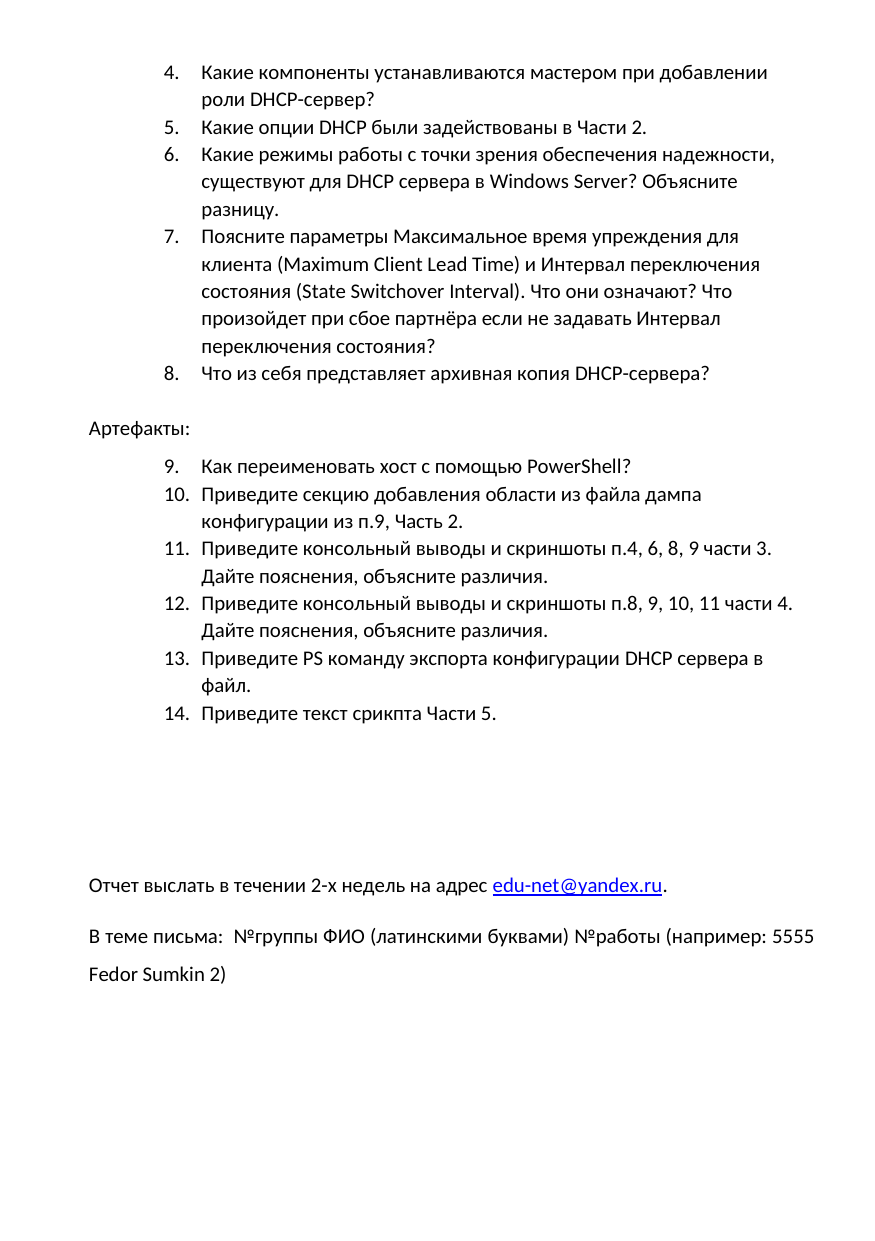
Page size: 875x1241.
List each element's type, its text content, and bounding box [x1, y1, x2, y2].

list Артефакты: [89, 415, 815, 441]
list Что из себя представляет архивная копия DHCP-сервера? [164, 360, 815, 386]
list Как переименовать хост с помощью PowerShell? [164, 453, 815, 479]
list Приведите текст срикпта Части 5. [164, 700, 815, 725]
list Какие опции DHCP были задействованы в Части 2. [164, 114, 815, 139]
text Отчет выслать в течении 2-х недель на адрес edu-net@yandex.ru. [89, 873, 815, 898]
list Какие компоненты устанавливаются мастером при добавлении роли DHCP-сервер? [164, 59, 815, 112]
list Приведите консольный выводы и скриншоты п.4, 6, 8, 9 части 3. Дайте пояснения, объясните различия. [164, 536, 815, 588]
list Приведите PS команду экспорта конфигурации DHCP сервера в файл. [164, 645, 815, 698]
list Приведите консольный выводы и скриншоты п.8, 9, 10, 11 части 4. Дайте пояснения, объясните различия. [164, 590, 815, 643]
list Поясните параметры Максимальное время упреждения для клиента (Maximum Client Lead Time) и Интервал переключения состояния (State Switchover Interval). Что они означают? Что произойдет при сбое партнёра если не задавать Интервал переключения состояния? [164, 223, 815, 358]
list Какие режимы работы с точки зрения обеспечения надежности, существуют для DHCP сервера в Windows Server? Объясните разницу. [164, 141, 815, 221]
list Приведите секцию добавления области из файла дампа конфигурации из п.9, Часть 2. [164, 481, 815, 533]
text В теме письма: №группы ФИО (латинскими буквами) №работы (например: 5555 Fedor Sumkin 2) [89, 923, 815, 987]
